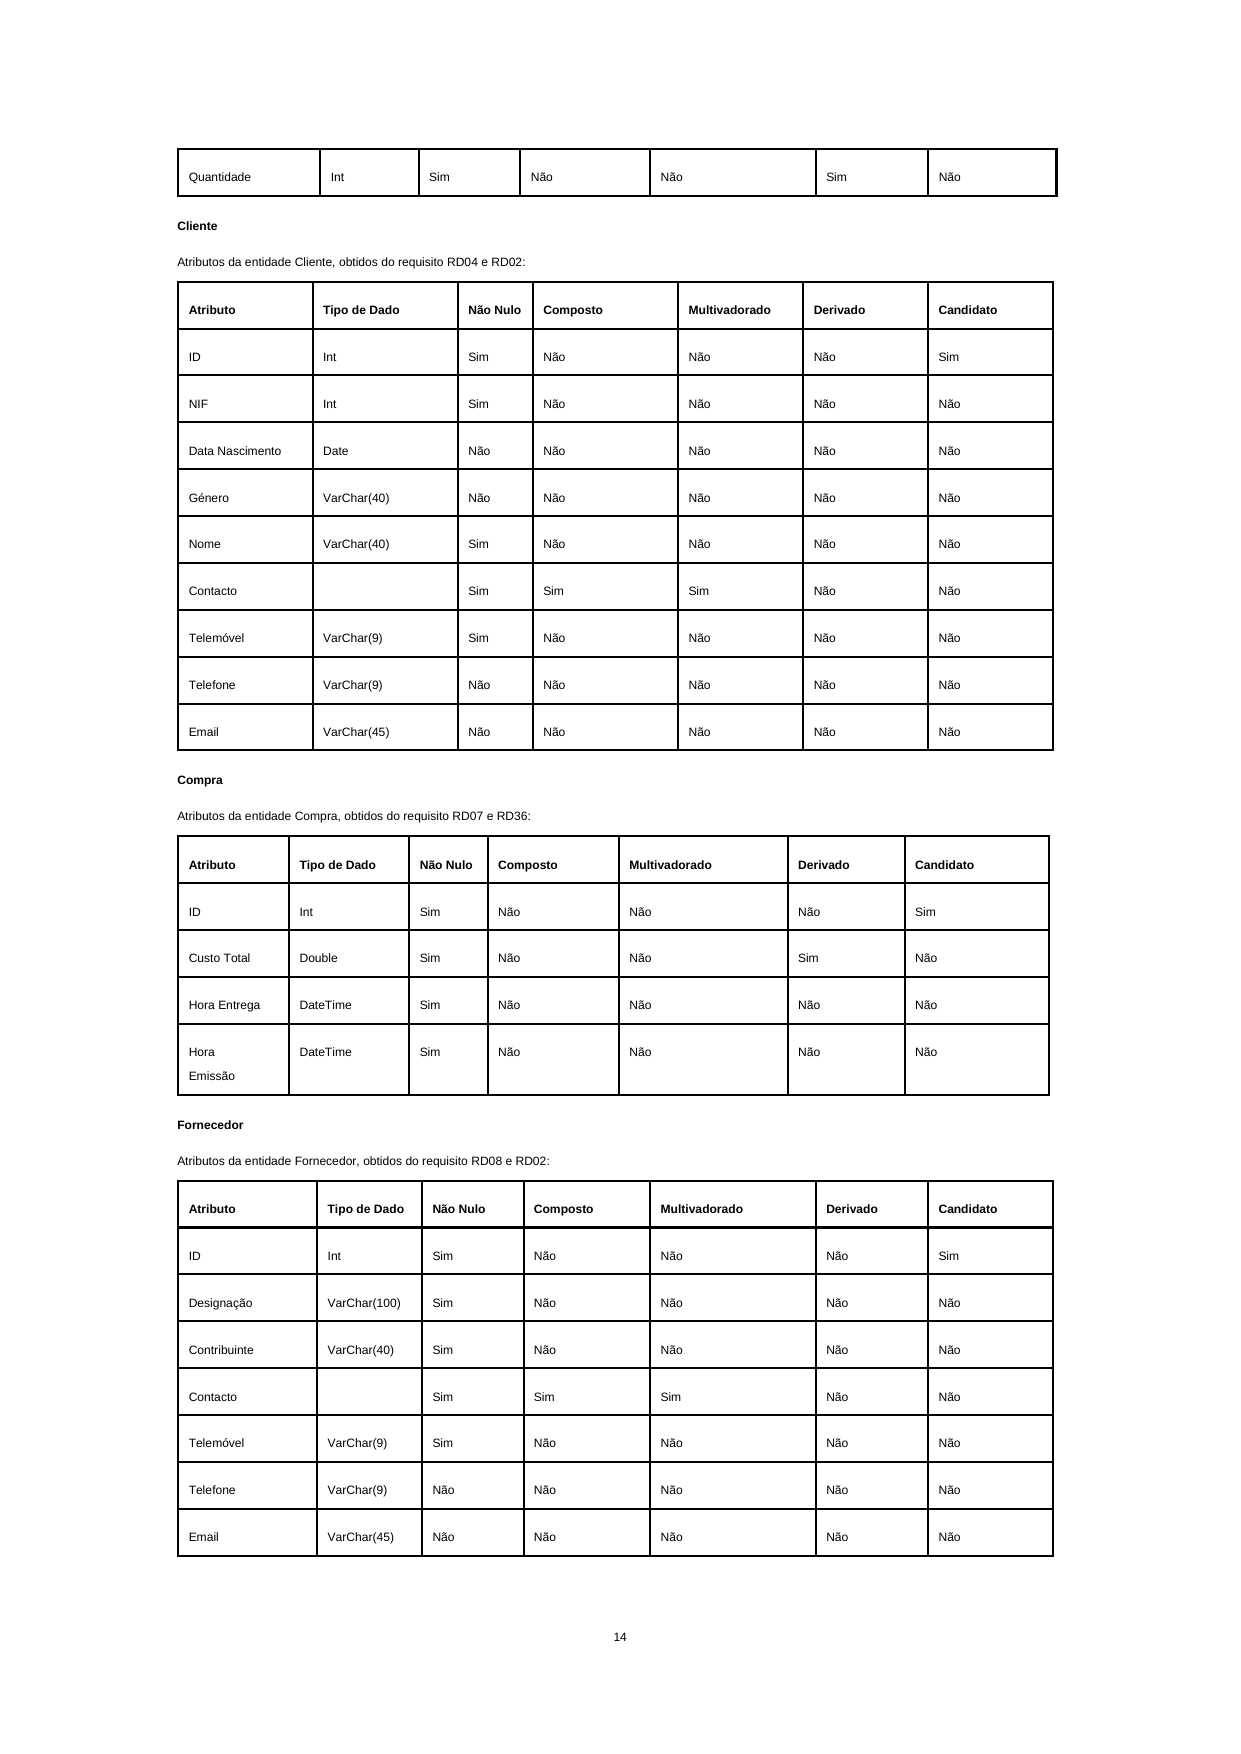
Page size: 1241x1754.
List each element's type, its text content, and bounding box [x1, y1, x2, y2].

table_cell VarChar(9) [314, 611, 457, 656]
table_cell Não [620, 978, 787, 1023]
table_cell Não [525, 1510, 649, 1554]
table_cell Hora Emissão [179, 1025, 288, 1093]
table_cell Não [804, 705, 927, 749]
table_cell Contacto [179, 564, 312, 609]
table_cell Não [804, 423, 927, 468]
table_cell ID [179, 884, 288, 929]
table_cell Sim [410, 884, 487, 929]
table_cell Não [929, 658, 1052, 702]
table_cell Não [804, 470, 927, 515]
table_header Composto [534, 283, 677, 327]
table_header Candidato [906, 837, 1048, 882]
table_cell Não [817, 1275, 927, 1320]
table_header Multivadorado [679, 283, 802, 327]
table_cell Não [929, 1416, 1052, 1461]
table_cell Sim [789, 931, 904, 976]
table_cell Sim [423, 1322, 523, 1367]
table_cell Int [290, 884, 408, 929]
table_cell Não [817, 1510, 927, 1554]
table_cell Telefone [179, 658, 312, 702]
table_header Tipo de Dado [318, 1182, 421, 1226]
text Compra [177, 763, 1063, 787]
table_cell Não [534, 470, 677, 515]
table_cell [318, 1369, 421, 1414]
table_cell Não [651, 1463, 815, 1508]
table_cell Não [651, 1510, 815, 1554]
table_cell Não [620, 884, 787, 929]
table_cell Custo Total [179, 931, 288, 976]
table_cell Não [906, 978, 1048, 1023]
table_cell VarChar(9) [314, 658, 457, 702]
table_cell Não [929, 1463, 1052, 1508]
table_cell Não [534, 658, 677, 702]
table_cell Não [459, 658, 532, 702]
table_cell Não [929, 517, 1052, 562]
table_cell Não [789, 884, 904, 929]
table_cell Int [314, 330, 457, 374]
table_cell Não [651, 1416, 815, 1461]
table_cell Não [651, 150, 815, 194]
table_cell VarChar(100) [318, 1275, 421, 1320]
table_cell Sim [423, 1416, 523, 1461]
table_cell Não [651, 1322, 815, 1367]
table_cell ID [179, 330, 312, 374]
table_cell Sim [410, 1025, 487, 1093]
table_cell Sim [459, 330, 532, 374]
table_cell VarChar(40) [314, 517, 457, 562]
table_cell VarChar(45) [314, 705, 457, 749]
table_cell Não [489, 931, 618, 976]
table_cell Não [929, 1369, 1052, 1414]
table_header Não Nulo [423, 1182, 523, 1226]
table_cell Telefone [179, 1463, 316, 1508]
table_cell Não [679, 517, 802, 562]
table_cell Não [817, 1229, 927, 1273]
table_cell Não [679, 376, 802, 421]
table_cell Telemóvel [179, 1416, 316, 1461]
table_cell Não [804, 611, 927, 656]
table_cell Não [525, 1463, 649, 1508]
table_cell Sim [679, 564, 802, 609]
table_cell Sim [929, 1229, 1052, 1273]
text Fornecedor [177, 1108, 1063, 1132]
table_header Tipo de Dado [314, 283, 457, 327]
table_cell Email [179, 705, 312, 749]
table_cell Não [534, 611, 677, 656]
table_cell Int [321, 150, 418, 194]
table_cell Sim [929, 330, 1052, 374]
table_header Derivado [817, 1182, 927, 1226]
table_cell Não [804, 376, 927, 421]
table_cell Não [929, 150, 1055, 194]
table_cell Sim [410, 931, 487, 976]
table_cell Sim [525, 1369, 649, 1414]
table_cell Sim [817, 150, 927, 194]
table_cell Não [929, 705, 1052, 749]
table_cell Não [789, 978, 904, 1023]
table_cell Sim [459, 564, 532, 609]
table_cell Nome [179, 517, 312, 562]
table_cell Sim [423, 1275, 523, 1320]
table_cell ID [179, 1229, 316, 1273]
table_cell Sim [459, 376, 532, 421]
table_cell Não [459, 705, 532, 749]
table_cell Não [459, 423, 532, 468]
table_cell Não [679, 423, 802, 468]
table_cell Não [804, 658, 927, 702]
table_cell Não [534, 330, 677, 374]
text Atributos da entidade Fornecedor, obtidos do requisito RD08 e RD02: [177, 1143, 1063, 1167]
table_cell Género [179, 470, 312, 515]
table_cell Sim [651, 1369, 815, 1414]
table_cell Não [525, 1322, 649, 1367]
table_cell Não [489, 884, 618, 929]
table_header Atributo [179, 837, 288, 882]
table_cell Quantidade [179, 150, 319, 194]
table_header Derivado [789, 837, 904, 882]
table_header Tipo de Dado [290, 837, 408, 882]
table_cell Não [929, 564, 1052, 609]
table_cell Não [929, 1510, 1052, 1554]
table_cell Não [929, 470, 1052, 515]
table_cell Não [789, 1025, 904, 1093]
table_cell Não [929, 423, 1052, 468]
table_cell NIF [179, 376, 312, 421]
table_cell Contacto [179, 1369, 316, 1414]
table_cell Não [929, 1275, 1052, 1320]
table_cell Não [679, 611, 802, 656]
table_cell Não [423, 1463, 523, 1508]
table_header Composto [489, 837, 618, 882]
table_header Atributo [179, 1182, 316, 1226]
table_cell Email [179, 1510, 316, 1554]
table_cell Não [459, 470, 532, 515]
table_cell VarChar(9) [318, 1463, 421, 1508]
table_cell Não [817, 1416, 927, 1461]
table_cell Contribuinte [179, 1322, 316, 1367]
table_cell Não [525, 1416, 649, 1461]
table_cell Não [534, 517, 677, 562]
table_cell Não [423, 1510, 523, 1554]
table_cell DateTime [290, 1025, 408, 1093]
table_cell Não [929, 376, 1052, 421]
table_cell Não [929, 611, 1052, 656]
table_header Derivado [804, 283, 927, 327]
table_cell Telemóvel [179, 611, 312, 656]
table_cell Não [817, 1369, 927, 1414]
table_cell VarChar(40) [318, 1322, 421, 1367]
table_cell Não [804, 517, 927, 562]
text Cliente [177, 209, 1063, 233]
table_header Candidato [929, 1182, 1052, 1226]
table_cell Sim [410, 978, 487, 1023]
table_cell Int [314, 376, 457, 421]
text Atributos da entidade Cliente, obtidos do requisito RD04 e RD02: [177, 244, 1063, 268]
table_cell Int [318, 1229, 421, 1273]
table_cell Não [679, 705, 802, 749]
table_cell Não [489, 1025, 618, 1093]
table_header Multivadorado [651, 1182, 815, 1226]
table_cell [314, 564, 457, 609]
table_cell DateTime [290, 978, 408, 1023]
table_cell Não [679, 658, 802, 702]
table_header Não Nulo [410, 837, 487, 882]
table_cell VarChar(40) [314, 470, 457, 515]
table_cell Não [620, 931, 787, 976]
table_cell Não [804, 564, 927, 609]
table_cell VarChar(45) [318, 1510, 421, 1554]
table_cell Não [534, 705, 677, 749]
table_cell Sim [906, 884, 1048, 929]
table_cell Não [929, 1322, 1052, 1367]
table_cell Data Nascimento [179, 423, 312, 468]
table_header Candidato [929, 283, 1052, 327]
table_cell Não [651, 1229, 815, 1273]
table_cell Não [679, 470, 802, 515]
table_cell Sim [459, 611, 532, 656]
table_cell Não [620, 1025, 787, 1093]
table_header Não Nulo [459, 283, 532, 327]
table_cell Não [804, 330, 927, 374]
table_header Multivadorado [620, 837, 787, 882]
table_cell Designação [179, 1275, 316, 1320]
table_cell Não [534, 423, 677, 468]
table_cell Não [534, 376, 677, 421]
table_cell Hora Entrega [179, 978, 288, 1023]
table_cell Sim [423, 1229, 523, 1273]
text Atributos da entidade Compra, obtidos do requisito RD07 e RD36: [177, 799, 1063, 823]
table_cell Não [679, 330, 802, 374]
table_cell Date [314, 423, 457, 468]
table_cell Não [906, 931, 1048, 976]
table_cell Não [817, 1463, 927, 1508]
table_cell VarChar(9) [318, 1416, 421, 1461]
table_cell Não [521, 150, 649, 194]
table_cell Não [651, 1275, 815, 1320]
table_cell Não [525, 1275, 649, 1320]
table_cell Não [489, 978, 618, 1023]
table_header Composto [525, 1182, 649, 1226]
table_cell Sim [423, 1369, 523, 1414]
table_header Atributo [179, 283, 312, 327]
table_cell Sim [420, 150, 519, 194]
table_cell Sim [459, 517, 532, 562]
table_cell Double [290, 931, 408, 976]
table_cell Sim [534, 564, 677, 609]
table_cell Não [817, 1322, 927, 1367]
table_cell Não [525, 1229, 649, 1273]
table_cell Não [906, 1025, 1048, 1093]
